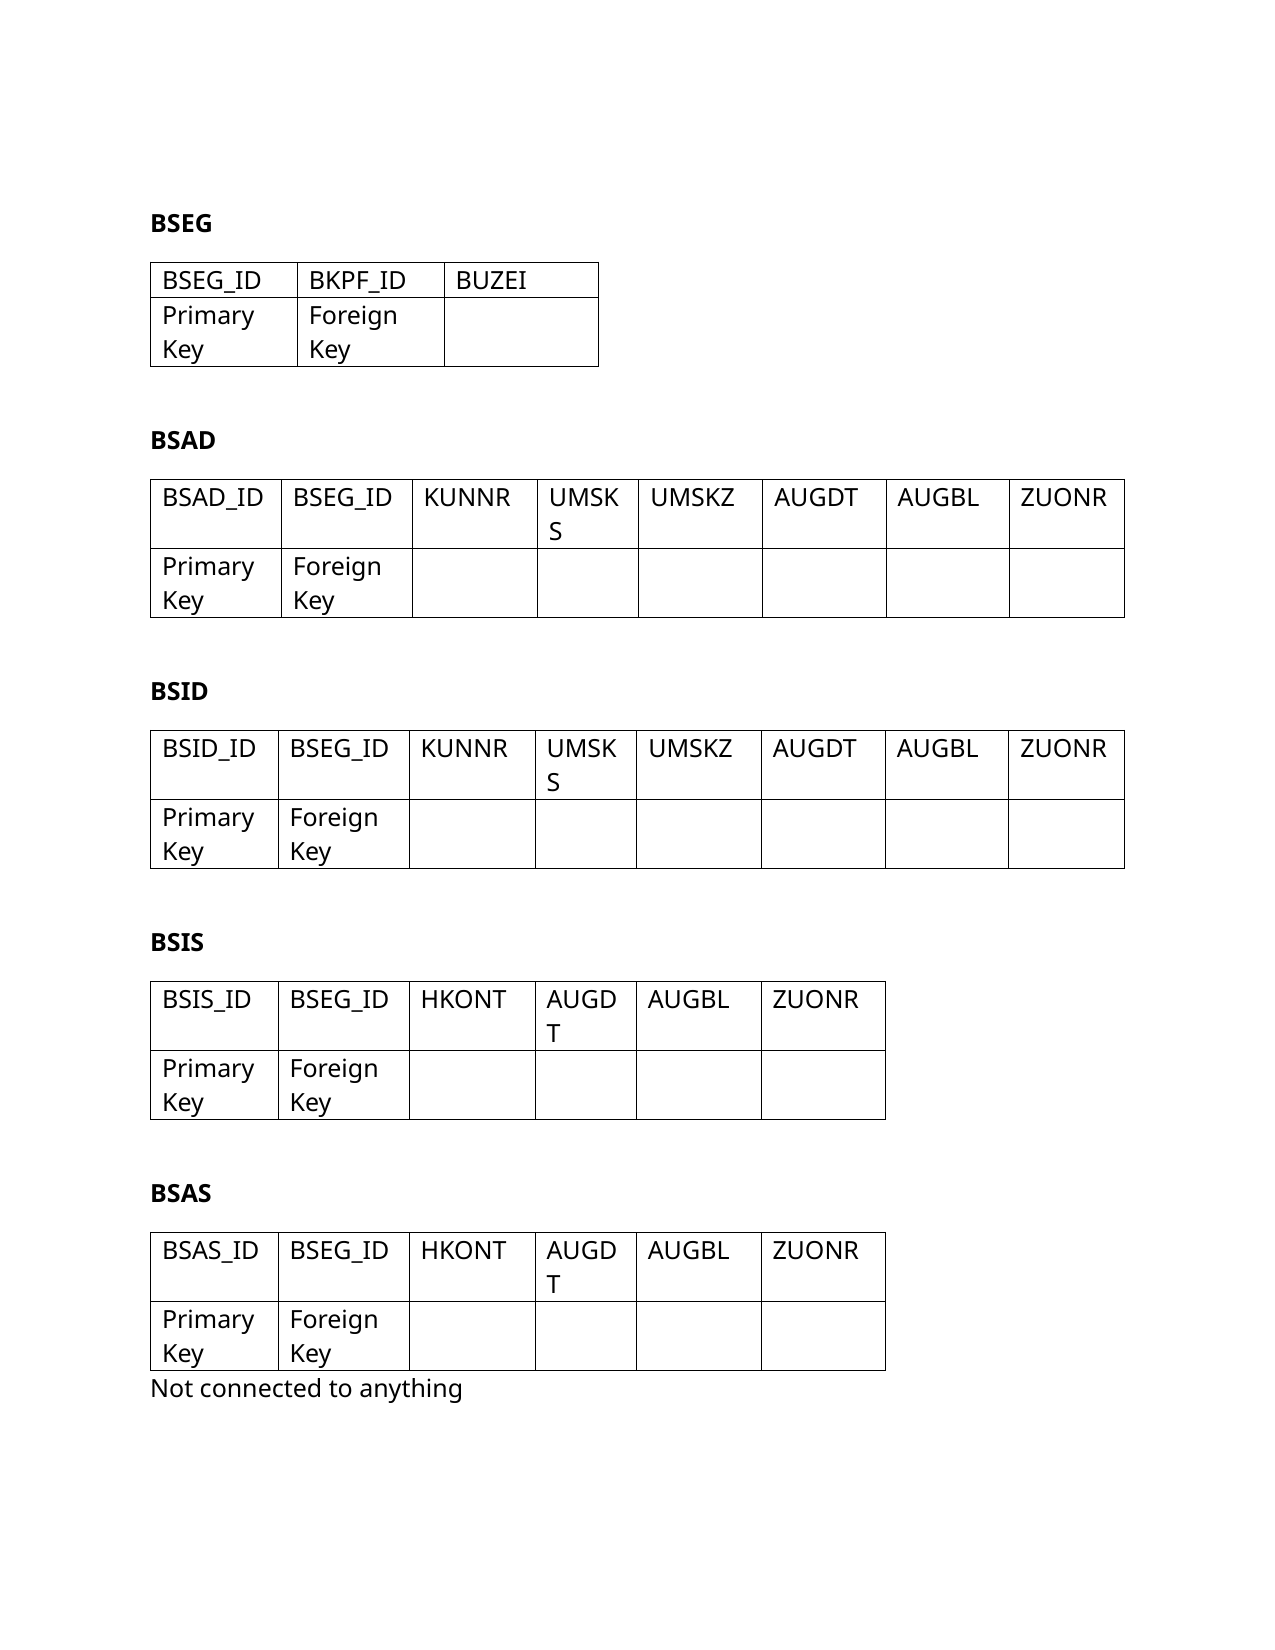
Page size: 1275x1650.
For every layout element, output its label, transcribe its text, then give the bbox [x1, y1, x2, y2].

table_cell [445, 298, 598, 366]
table_cell [410, 1302, 535, 1370]
table_header BSEG_ID [282, 480, 412, 548]
text BSIS [150, 925, 1125, 959]
table_header AUGDT [536, 982, 636, 1050]
table_cell [413, 549, 537, 617]
table_cell [536, 1302, 636, 1370]
table_header AUGDT [763, 480, 886, 548]
table_cell [410, 800, 535, 868]
text BSAS [150, 1176, 1125, 1210]
table_cell [637, 800, 761, 868]
table_header KUNNR [413, 480, 537, 548]
table_header BKPF_ID [298, 263, 444, 297]
table_header AUGBL [886, 731, 1008, 799]
table_cell Foreign Key [282, 549, 412, 617]
text Not connected to anything [150, 1371, 1125, 1405]
table_header AUGDT [762, 731, 885, 799]
table_header AUGBL [887, 480, 1009, 548]
table_header BSEG_ID [279, 982, 409, 1050]
table_cell [1010, 549, 1124, 617]
table_header AUGBL [637, 982, 761, 1050]
table_cell [637, 1051, 761, 1119]
table_header ZUONR [762, 982, 885, 1050]
table_header HKONT [410, 1233, 535, 1301]
table_header HKONT [410, 982, 535, 1050]
table_cell [536, 800, 636, 868]
table_header ZUONR [1009, 731, 1124, 799]
table_cell [1009, 800, 1124, 868]
table_header ZUONR [1010, 480, 1124, 548]
text BSAD [150, 423, 1125, 457]
table_header BSID_ID [151, 731, 278, 799]
table_cell [886, 800, 1008, 868]
text BSEG [150, 206, 1125, 240]
table_cell [762, 1302, 885, 1370]
table_header AUGBL [637, 1233, 761, 1301]
table_header BSEG_ID [279, 1233, 409, 1301]
table_cell Primary Key [151, 549, 281, 617]
table_cell Primary Key [151, 800, 278, 868]
table_header AUGDT [536, 1233, 636, 1301]
table_header BUZEI [445, 263, 598, 297]
table_cell Foreign Key [298, 298, 444, 366]
table_header BSEG_ID [279, 731, 409, 799]
table_cell Primary Key [151, 298, 297, 366]
table_cell [538, 549, 638, 617]
table_cell [410, 1051, 535, 1119]
table_cell [887, 549, 1009, 617]
table_cell [637, 1302, 761, 1370]
table_header KUNNR [410, 731, 535, 799]
text BSID [150, 674, 1125, 708]
table_cell Primary Key [151, 1051, 278, 1119]
table_header UMSKZ [639, 480, 762, 548]
table_cell [536, 1051, 636, 1119]
table_header UMSKZ [637, 731, 761, 799]
table_cell [762, 1051, 885, 1119]
table_cell Foreign Key [279, 1051, 409, 1119]
table_header UMSKS [536, 731, 636, 799]
table_cell [763, 549, 886, 617]
table_cell [639, 549, 762, 617]
table_header BSAD_ID [151, 480, 281, 548]
table_cell Foreign Key [279, 1302, 409, 1370]
table_header UMSKS [538, 480, 638, 548]
table_header ZUONR [762, 1233, 885, 1301]
table_header BSAS_ID [151, 1233, 278, 1301]
table_cell Primary Key [151, 1302, 278, 1370]
table_cell Foreign Key [279, 800, 409, 868]
table_header BSIS_ID [151, 982, 278, 1050]
table_cell [762, 800, 885, 868]
table_header BSEG_ID [151, 263, 297, 297]
